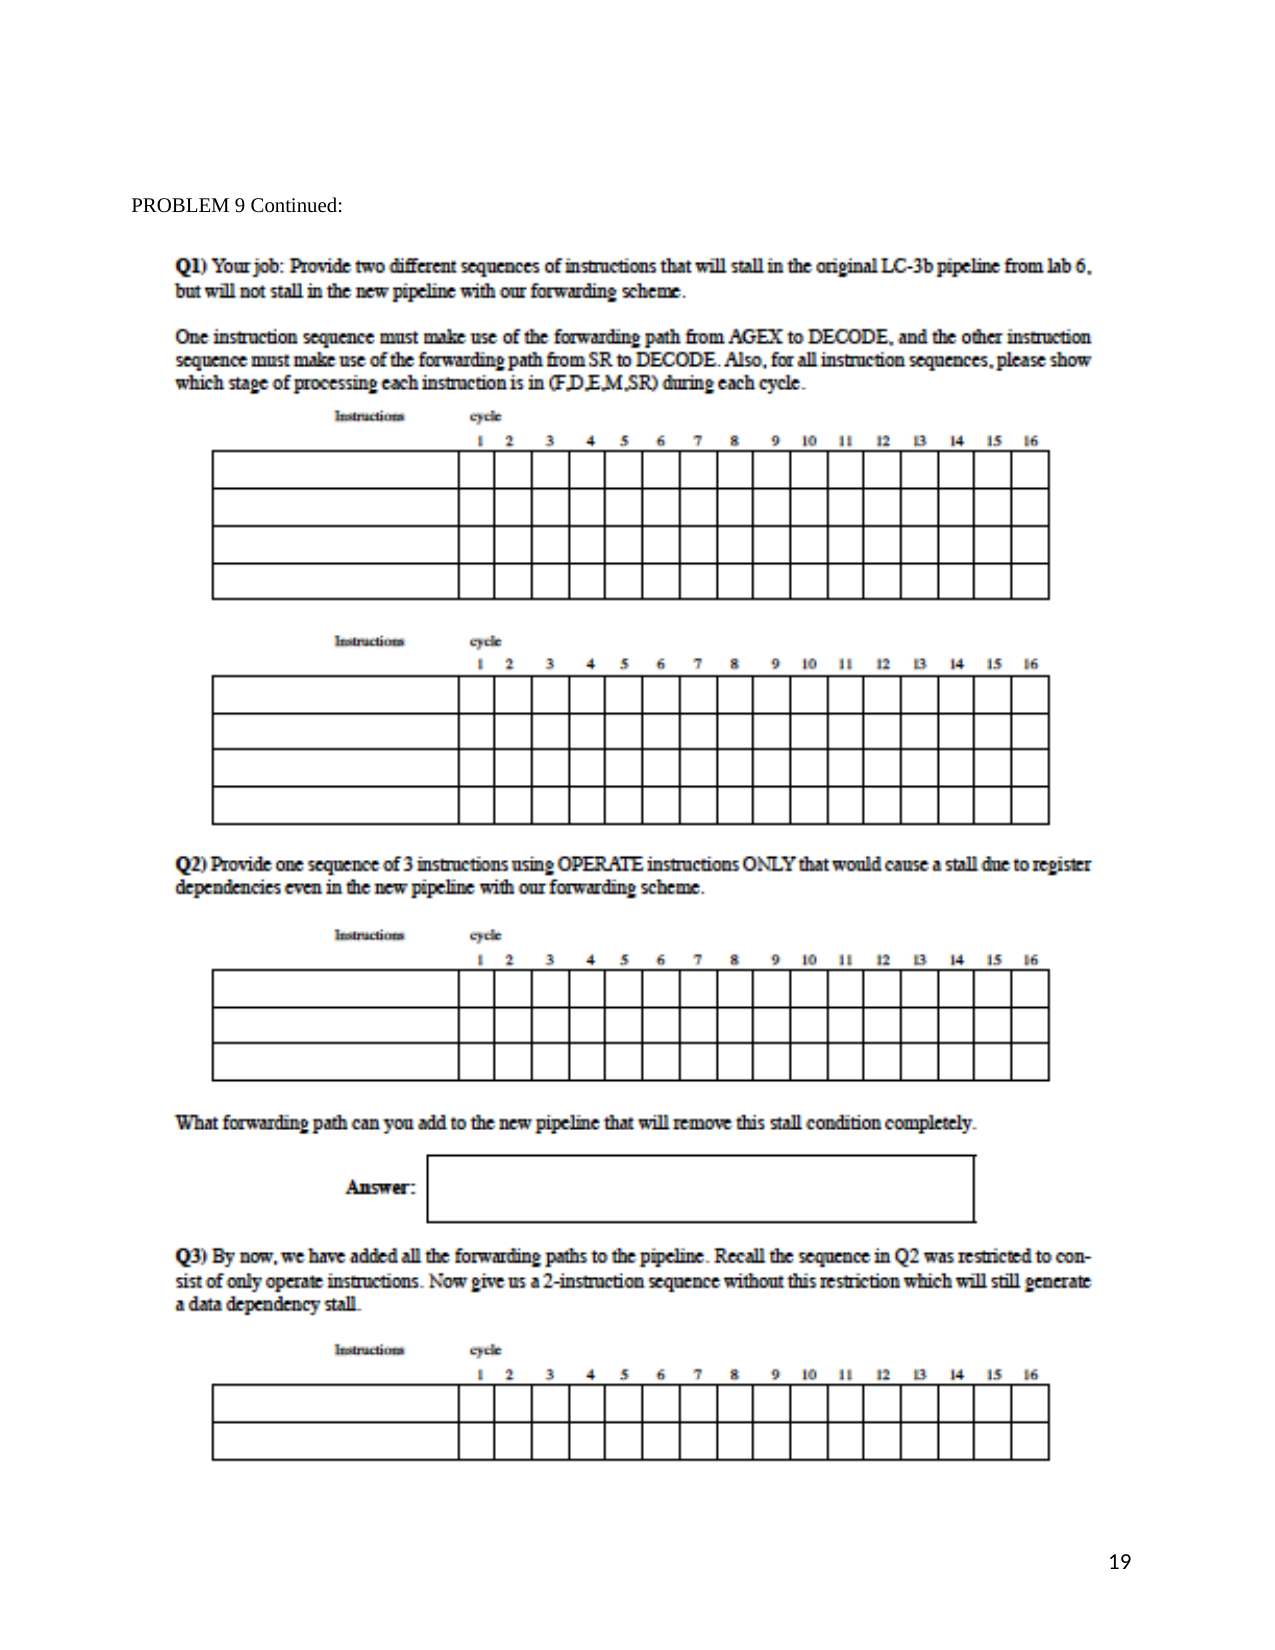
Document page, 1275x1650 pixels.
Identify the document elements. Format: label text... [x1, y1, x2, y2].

text PROBLEM 9 Continued: [131, 193, 1131, 217]
picture [131, 241, 1113, 1476]
